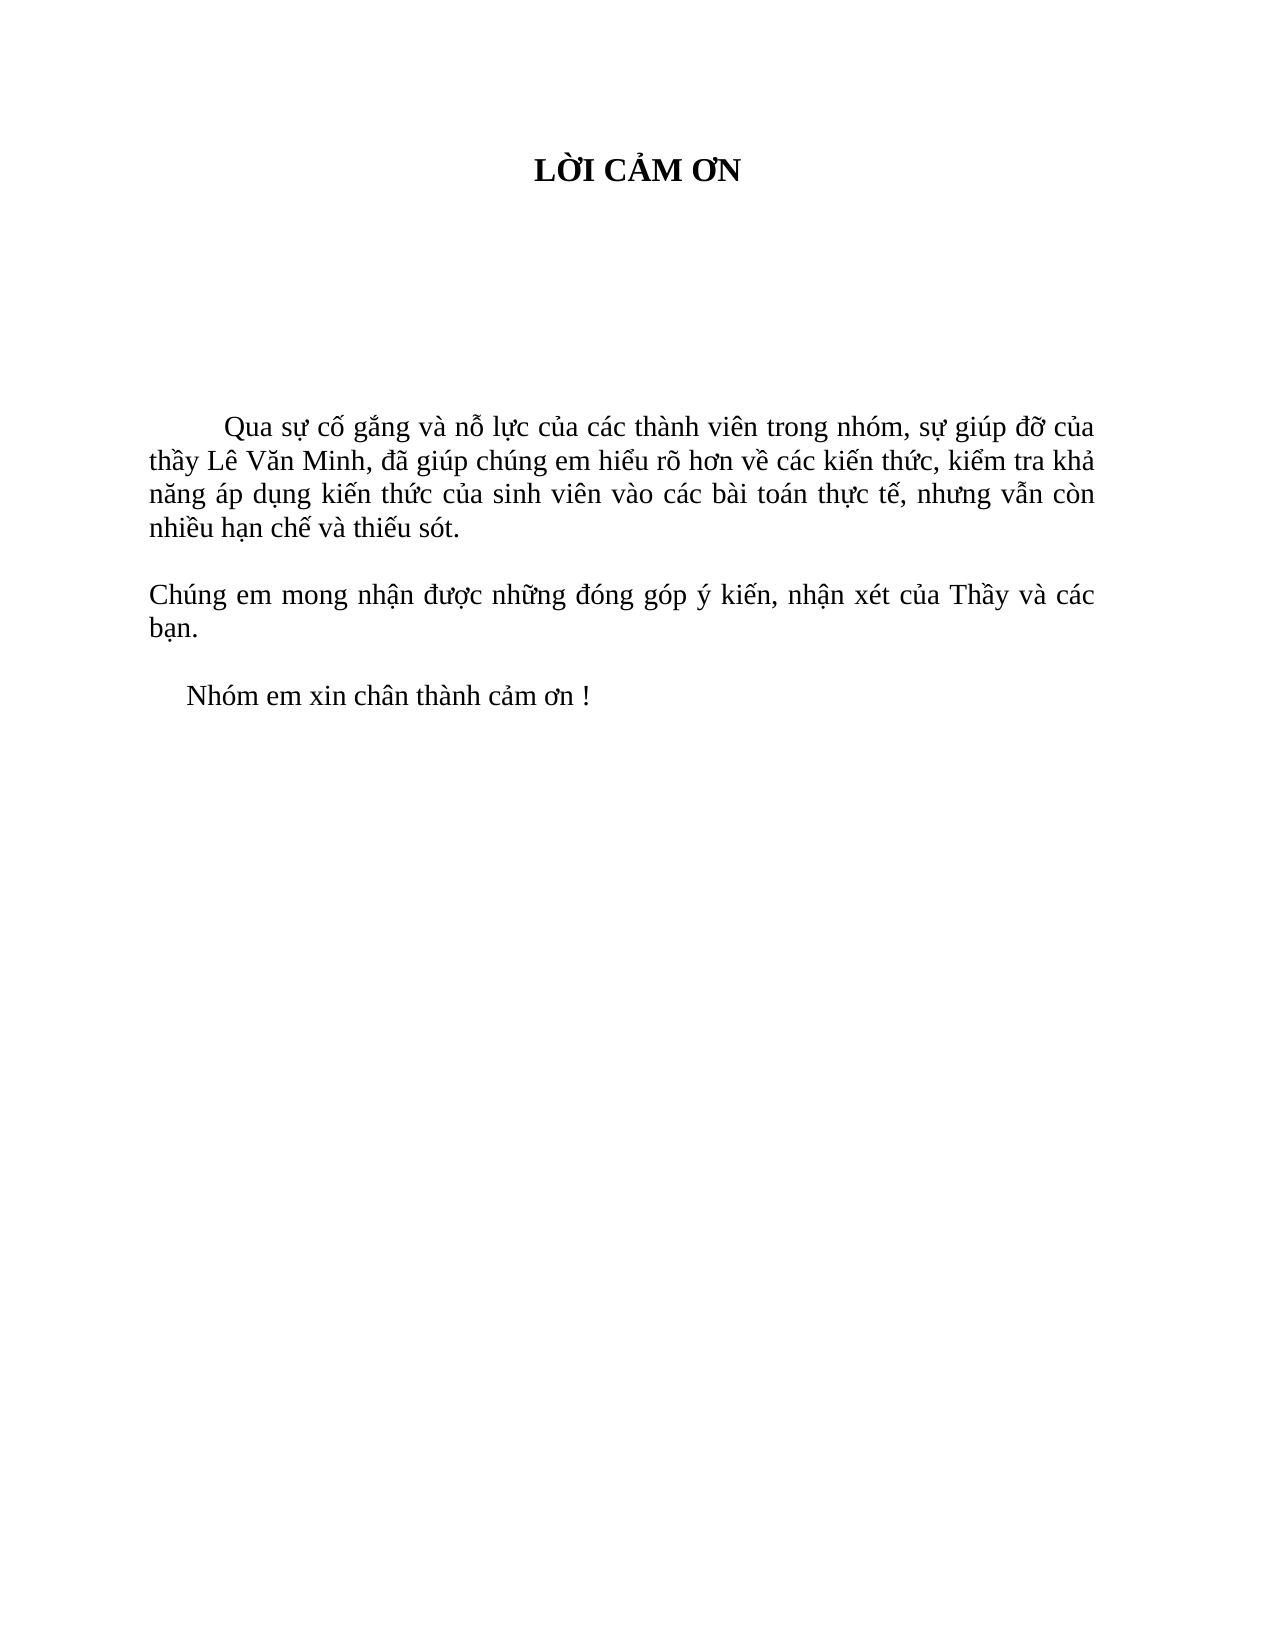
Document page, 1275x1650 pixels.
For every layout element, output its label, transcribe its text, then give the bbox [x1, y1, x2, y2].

text LỜI CẢM ƠN [150, 150, 1125, 188]
